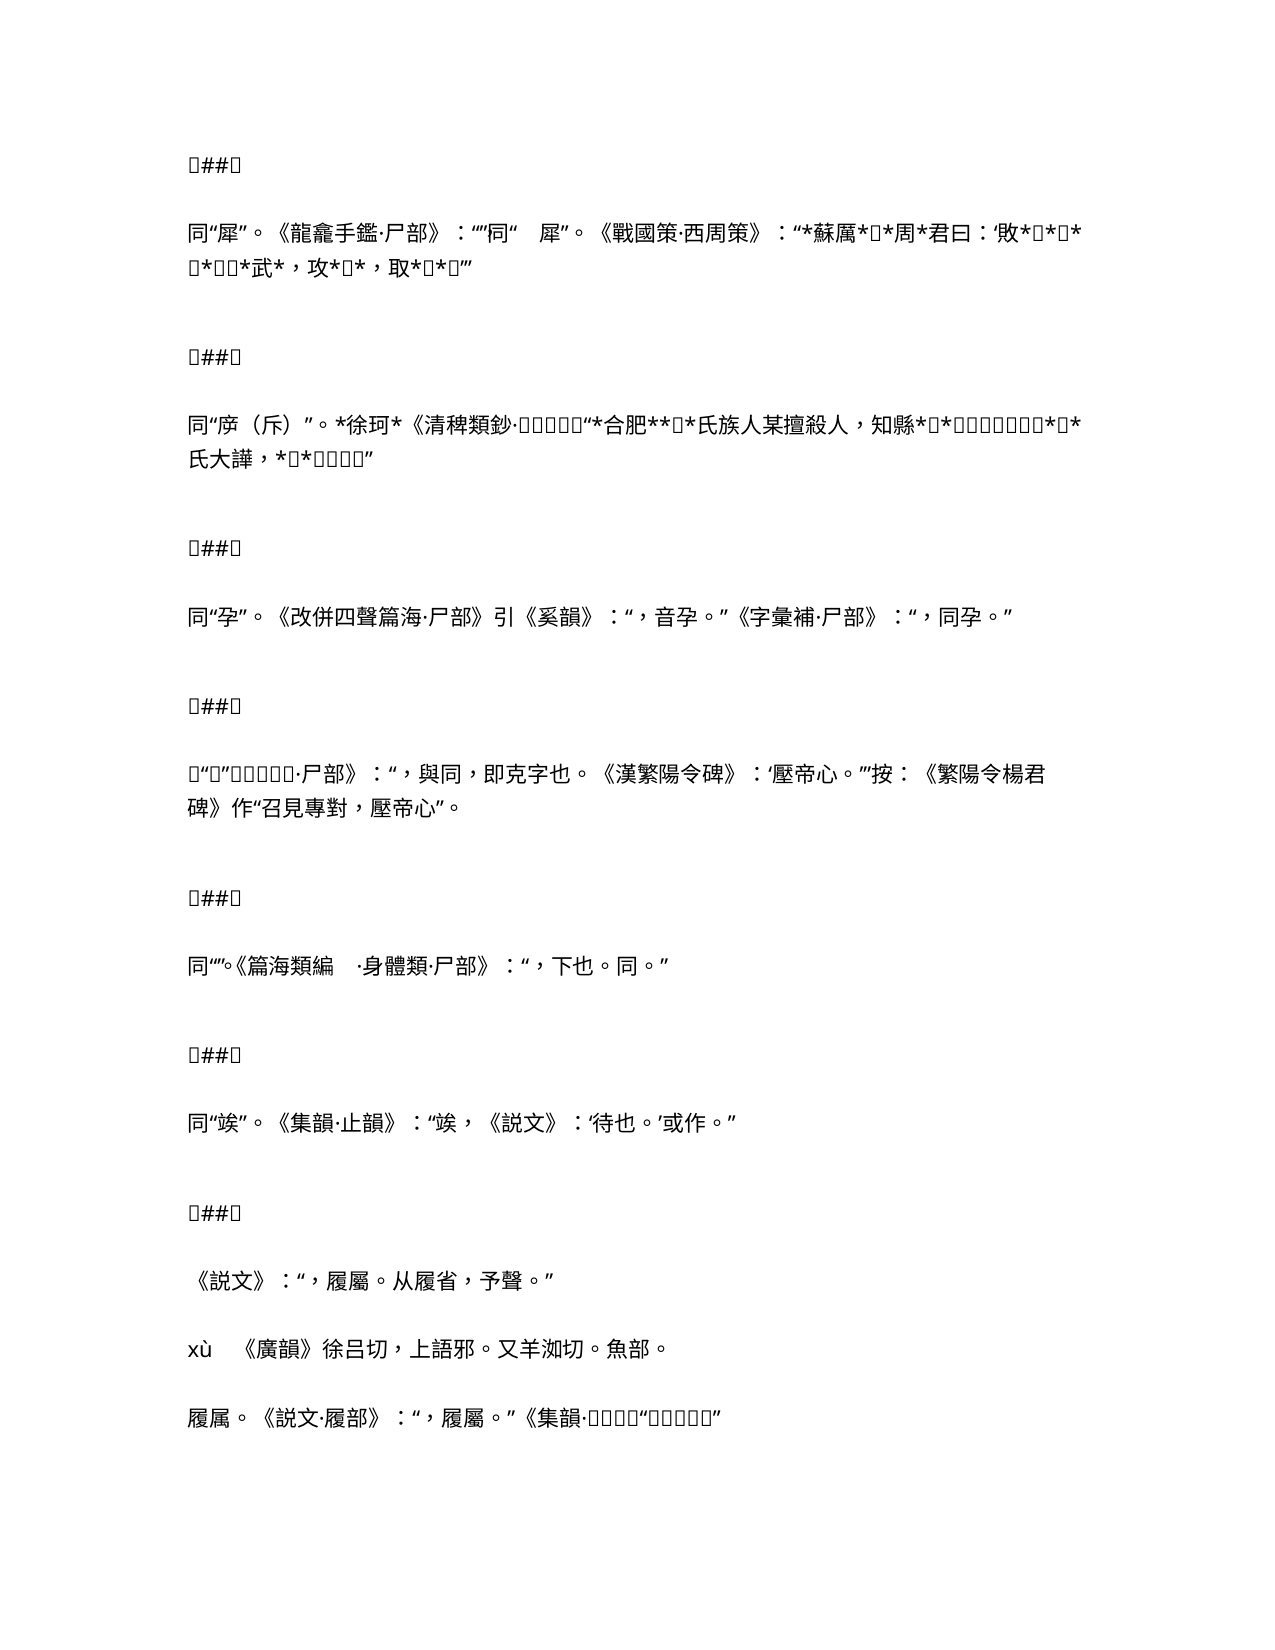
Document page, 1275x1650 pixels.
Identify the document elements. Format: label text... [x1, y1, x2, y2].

text 𡱟##𡱟 同“孕”。《改併四聲篇海·尸部》引《奚韻》：“𡱟，音孕。”《字彙補·尸部》：“𡱟，同孕。” [187, 533, 1087, 666]
text 𡱝##𡱝 同“犀”。《龍龕手鑑·尸部》：“𡱝”，同“犀”。《戰國策·西周策》：“*蘇厲*謂*周*君曰：‘敗*韓*、*魏*，殺*𡱝武*，攻*趙*，取*藺*。’” [187, 150, 1087, 316]
text 𡱣##𡱣 《説文》：“𡱣，履屬。从履省，予聲。” xù 《廣韻》徐吕切，上語邪。又羊洳切。魚部。 履属。《説文·履部》：“𡱣，履屬。”《集韻·御韻》：“𡱣，履也。” [187, 1197, 1087, 1466]
text 𡱠##𡱠 同“克”。《字彙補·尸部》：“𡱠，與𡱀同，即克字也。《漢繁陽令碑》：‘𡱠壓帝心。’”按：《繁陽令楊君碑》作“召見專對，𡱀壓帝心”。 [187, 691, 1087, 857]
text 𡱡##𡱡 同“𡱷”。《篇海類編·身體類·尸部》：“𡱡，𡱡下也。同𡱷。” [187, 882, 1087, 1015]
text 𡱞##𡱞 同“㡿（斥）”。*徐珂*《清稗類鈔·度支類》：“*合肥**李*氏族人某擅殺人，知縣*宋*某必欲置之法，*李*氏大譁，*宋*竟罷𡱞。” [187, 342, 1087, 508]
text 𡱢##𡱢 同“竢”。《集韻·止韻》：“竢，《説文》：‘待也。’或作𡱢。” [187, 1040, 1087, 1172]
